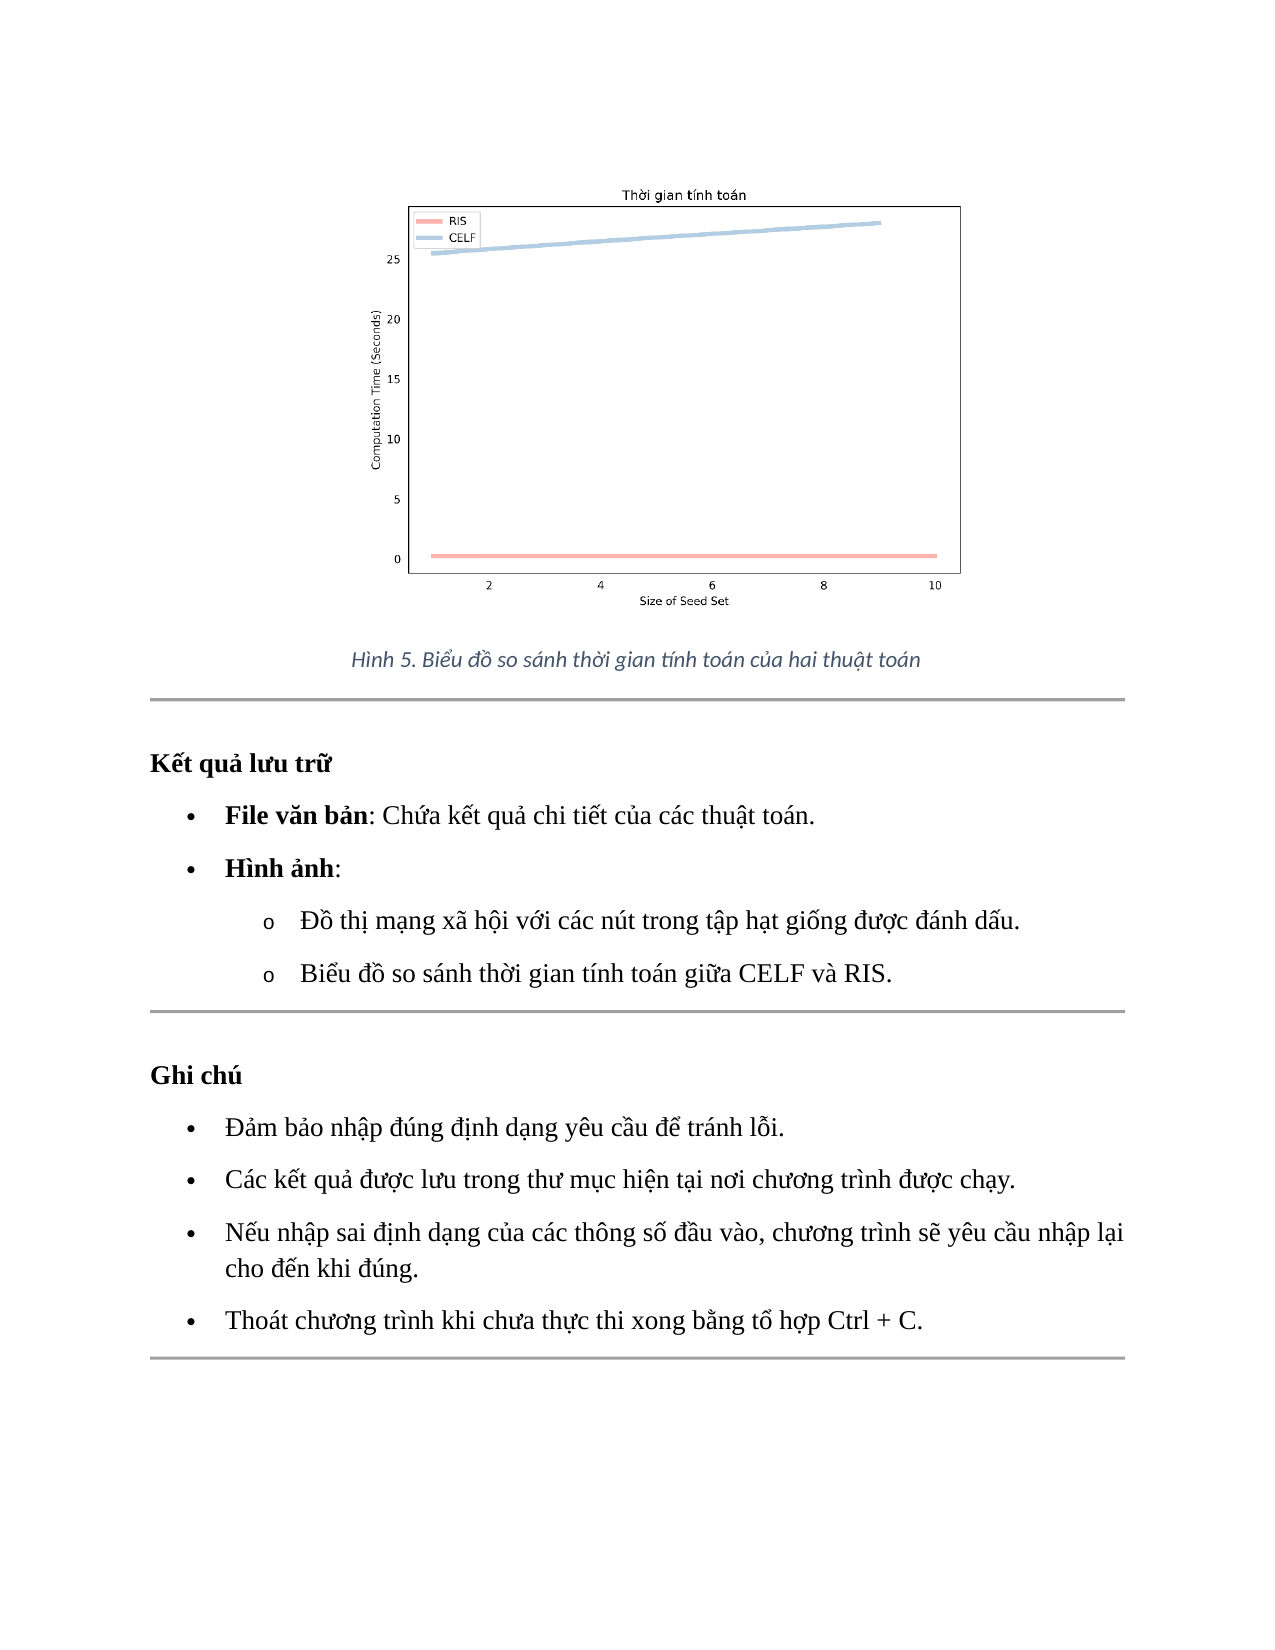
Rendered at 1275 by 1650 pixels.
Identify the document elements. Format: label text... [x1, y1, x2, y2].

list Các kết quả được lưu trong thư mục hiện tại nơi chương trình được chạy. [187, 1164, 1125, 1195]
text Kết quả lưu trữ [150, 747, 1125, 778]
text Ghi chú [150, 1059, 1125, 1090]
list Biểu đồ so sánh thời gian tính toán giữa CELF và RIS. [262, 957, 1125, 989]
picture [319, 150, 1031, 625]
list Đảm bảo nhập đúng định dạng yêu cầu để tránh lỗi. [187, 1111, 1125, 1142]
list Đồ thị mạng xã hội với các nút trong tập hạt giống được đánh dấu. [262, 904, 1125, 936]
list Nếu nhập sai định dạng của các thông số đầu vào, chương trình sẽ yêu cầu nhập lại cho đến khi đúng. [187, 1216, 1125, 1283]
text Hình 5. Biểu đồ so sánh thời gian tính toán của hai thuật toán [150, 645, 1125, 673]
list Hình ảnh: [187, 852, 1125, 883]
list File văn bản: Chứa kết quả chi tiết của các thuật toán. [187, 799, 1125, 831]
list Thoát chương trình khi chưa thực thi xong bằng tổ hợp Ctrl + C. [187, 1304, 1125, 1335]
